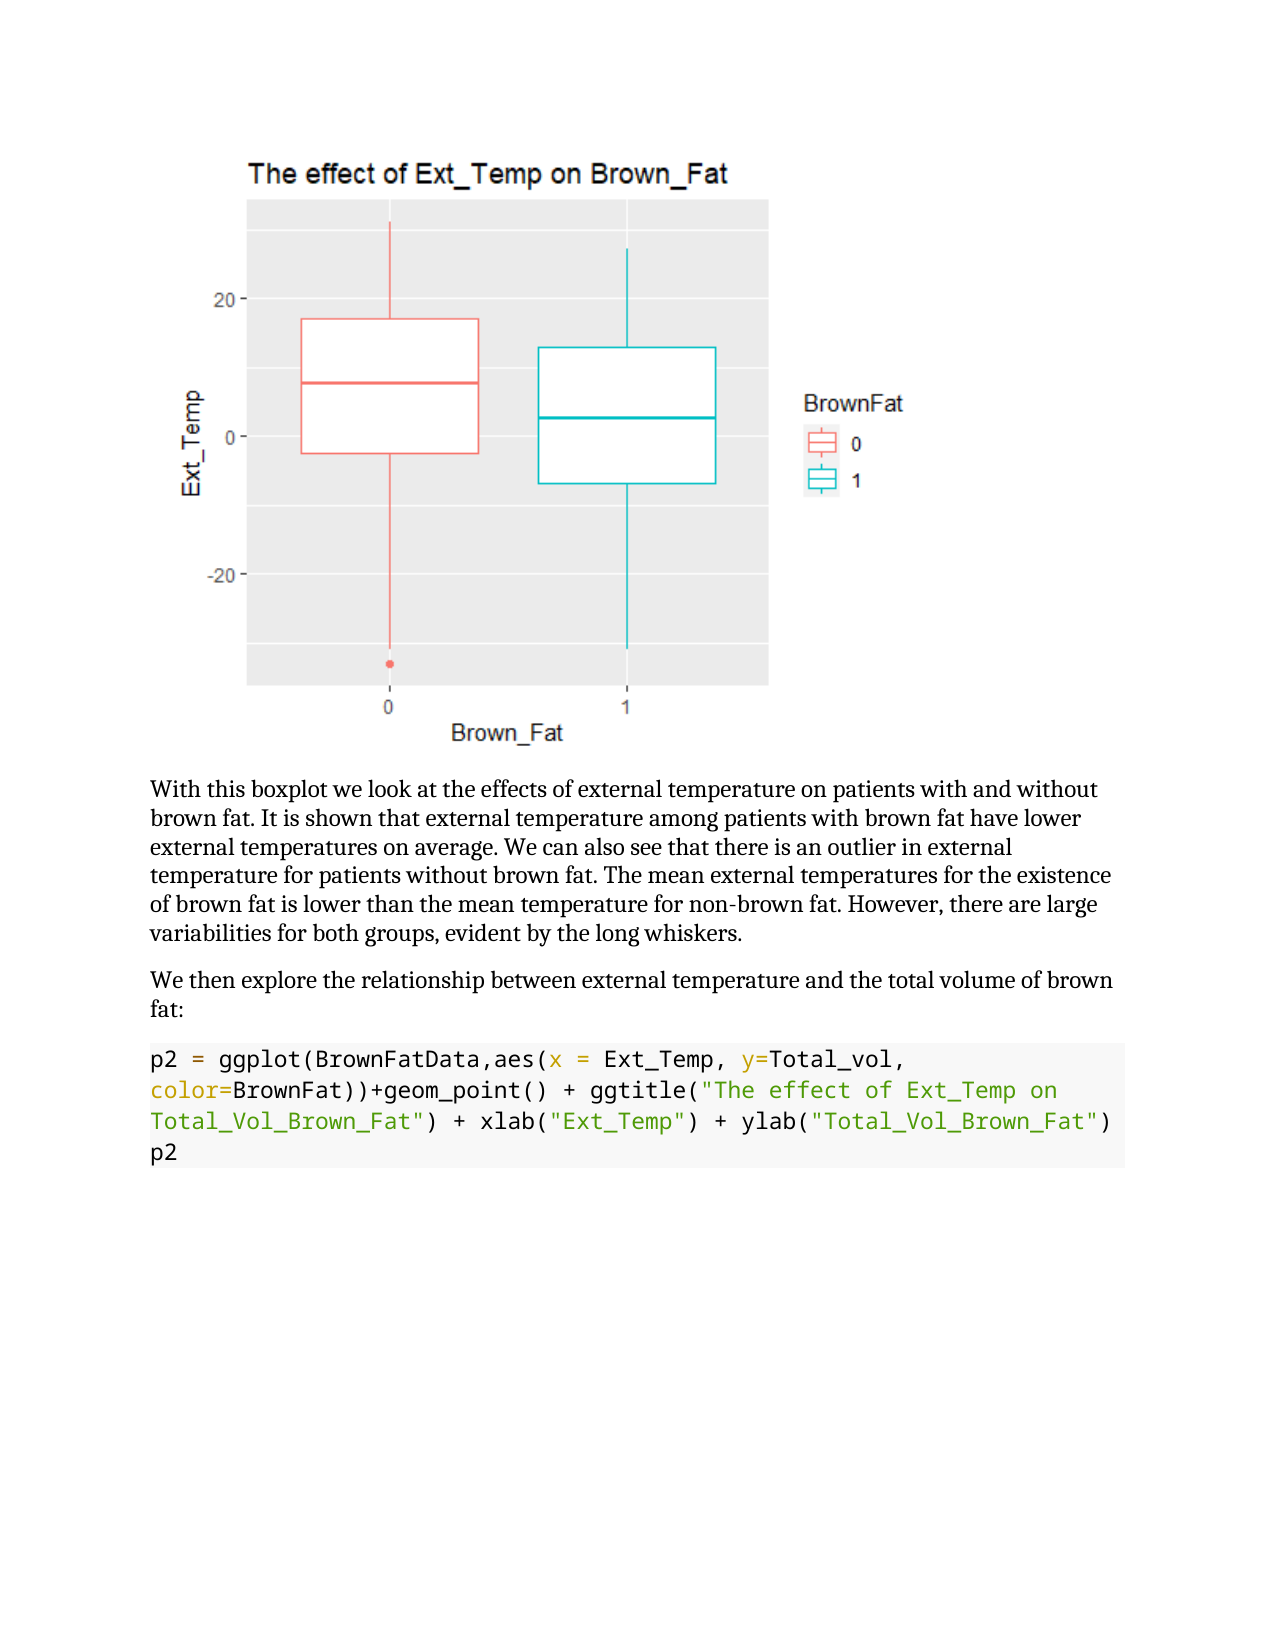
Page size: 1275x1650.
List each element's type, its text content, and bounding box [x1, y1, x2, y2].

text We then explore the relationship between external temperature and the total volume of brown fat: [150, 966, 1125, 1024]
text With this boxplot we look at the effects of external temperature on patients with and without brown fat. It is shown that external temperature among patients with brown fat have lower external temperatures on average. We can also see that there is an outlier in external temperature for patients without brown fat. The mean external temperatures for the existence of brown fat is lower than the mean temperature for non-brown fat. However, there are large variabilities for both groups, evident by the long whiskers. [150, 775, 1125, 948]
picture [168, 150, 927, 757]
text p2 = ggplot(BrownFatData,aes(x = Ext_Temp, y=Total_vol, color=BrownFat))+geom_point() + ggtitle("The effect of Ext_Temp on Total_Vol_Brown_Fat") + xlab("Ext_Temp") + ylab("Total_Vol_Brown_Fat") p2 [177, 1043, 1125, 1168]
